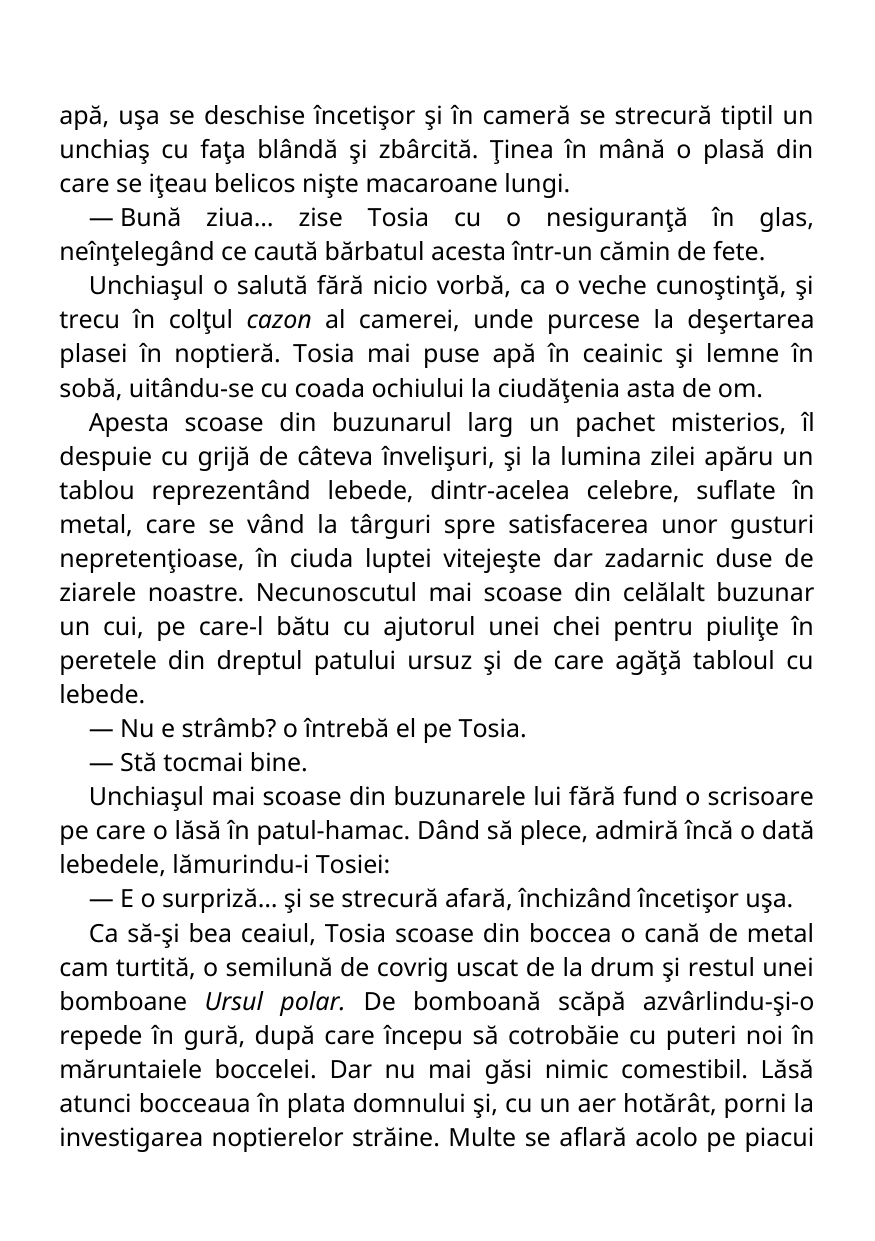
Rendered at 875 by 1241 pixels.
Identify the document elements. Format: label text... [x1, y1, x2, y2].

text Unchiaşul o salută fără nicio vorbă, ca o veche cunoştinţă, şi trecu în colţul cazon al camerei, unde purcese la deşertarea plasei în noptieră. Tosia mai puse apă în ceainic şi lemne în sobă, uitându-se cu coada ochiului la ciudăţenia asta de om. [59, 268, 815, 404]
text Unchiaşul mai scoase din buzunarele lui fără fund o scrisoare pe care o lăsă în patul-hamac. Dând să plece, admiră încă o dată lebedele, lămurindu-i Tosiei: [59, 779, 815, 881]
text — Nu e strâmb? o întrebă el pe Tosia. [59, 711, 815, 745]
text — Stă tocmai bine. [59, 745, 815, 779]
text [59, 98, 815, 200]
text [59, 915, 815, 1154]
text Apesta scoase din buzunarul larg un pachet misterios, îl despuie cu grijă de câteva învelişuri, şi la lumina zilei apăru un tablou reprezentând lebede, dintr-acelea celebre, suflate în metal, care se vând la târguri spre satisfacerea unor gusturi nepretenţioase, în ciuda luptei vitejeşte dar zadarnic duse de ziarele noastre. Necunoscutul mai scoase din celălalt buzunar un cui, pe care-l bătu cu ajutorul unei chei pentru piuliţe în peretele din dreptul patului ursuz şi de care agăţă tabloul cu lebede. [59, 404, 815, 711]
text — Bună ziua… zise Tosia cu o nesiguranţă în glas, neînţelegând ce caută bărbatul acesta într-un cămin de fete. [59, 200, 815, 268]
text — E o surpriză… şi se strecură afară, închizând încetişor uşa. [59, 881, 815, 915]
